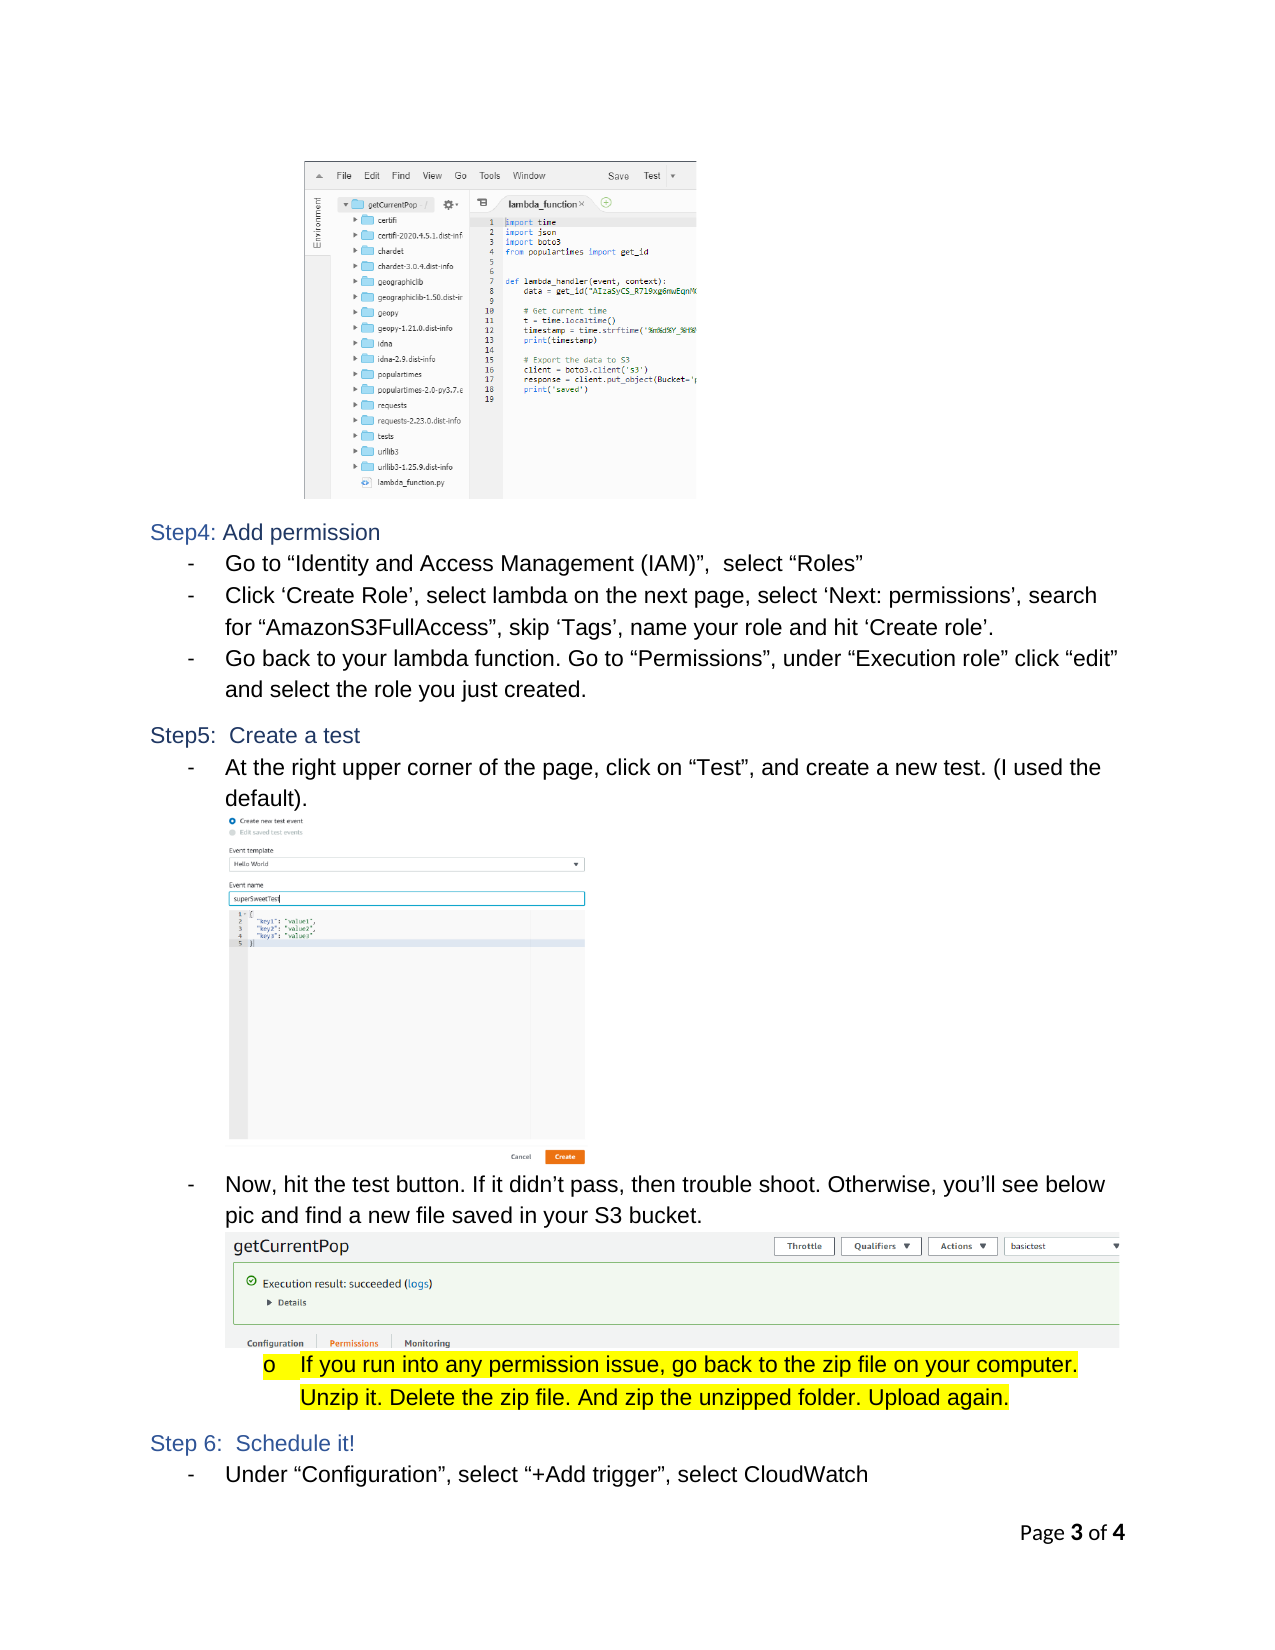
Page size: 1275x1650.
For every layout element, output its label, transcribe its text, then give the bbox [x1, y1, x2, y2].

list If you run into any permission issue, go back to the zip file on your computer. Unzip it. Delete the zip file. And zip the unzipped folder. Upload again. [262, 1351, 1125, 1410]
subtitle Step 6: Schedule it! [150, 1430, 1125, 1457]
picture [225, 814, 588, 1167]
list Now, hit the test button. If it didn’t pass, then trouble shoot. Otherwise, you’ll see below pic and find a new file saved in your S3 bucket. [187, 1170, 1125, 1228]
subtitle Step4: Add permission [150, 519, 1125, 546]
list At the right upper corner of the page, click on “Test”, and create a new test. (I used the default). [187, 753, 1125, 811]
subtitle Step5: Create a test [150, 722, 1125, 749]
list Go back to your lambda function. Go to “Permissions”, under “Execution role” click “edit” and select the role you just created. [187, 644, 1125, 702]
list Click ‘Create Role’, select lambda on the next page, select ‘Next: permissions’, search for “AmazonS3FullAccess”, skip ‘Tags’, name your role and hit ‘Create role’. [187, 582, 1125, 640]
picture [300, 150, 697, 499]
picture [225, 1232, 1120, 1348]
list Go to “Identity and Access Management (IAM)”, select “Roles” [187, 549, 1125, 577]
list Under “Configuration”, select “+Add trigger”, select CloudWatch [187, 1461, 1125, 1489]
